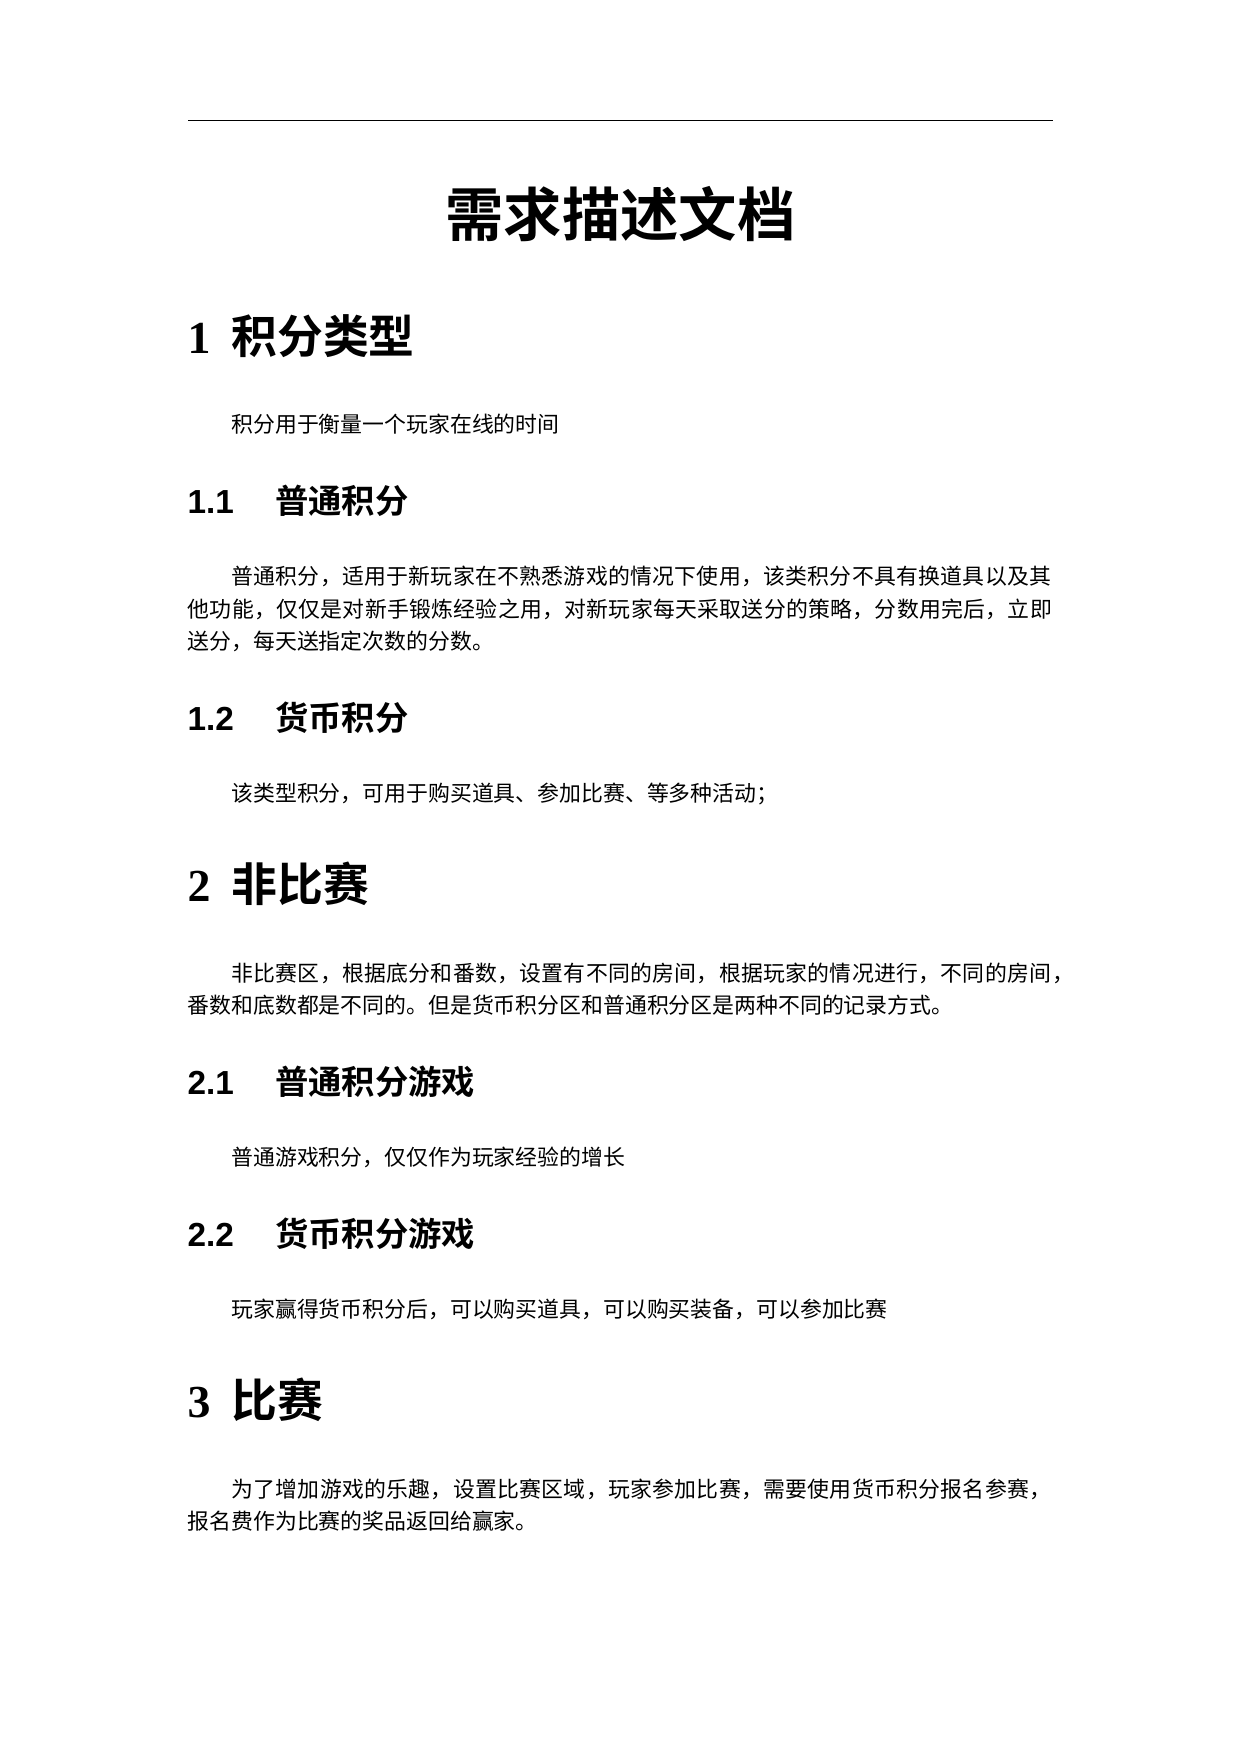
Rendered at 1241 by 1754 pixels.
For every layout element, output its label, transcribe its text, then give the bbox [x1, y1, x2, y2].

subtitle 比赛 [187, 1349, 1053, 1446]
subtitle 积分类型 [187, 284, 1053, 382]
text 积分用于衡量一个玩家在线的时间 [187, 407, 1053, 439]
text 普通游戏积分，仅仅作为玩家经验的增长 [187, 1139, 1053, 1172]
subtitle 货币积分游戏 [187, 1199, 1053, 1264]
text 非比赛区，根据底分和番数，设置有不同的房间，根据玩家的情况进行，不同的房间，番数和底数都是不同的。但是货币积分区和普通积分区是两种不同的记录方式。 [187, 955, 1053, 1020]
subtitle 货币积分 [187, 683, 1053, 748]
text 玩家赢得货币积分后，可以购买道具，可以购买装备，可以参加比赛 [187, 1291, 1053, 1324]
text 普通积分，适用于新玩家在不熟悉游戏的情况下使用，该类积分不具有换道具以及其他功能，仅仅是对新手锻炼经验之用，对新玩家每天采取送分的策略，分数用完后，立即送分，每天送指定次数的分数。 [187, 559, 1053, 656]
subtitle 普通积分游戏 [187, 1047, 1053, 1112]
subtitle 非比赛 [187, 833, 1053, 930]
title 需求描述文档 [187, 162, 1053, 259]
subtitle 普通积分 [187, 467, 1053, 532]
text 为了增加游戏的乐趣，设置比赛区域，玩家参加比赛，需要使用货币积分报名参赛，报名费作为比赛的奖品返回给赢家。 [187, 1471, 1053, 1536]
text 该类型积分，可用于购买道具、参加比赛、等多种活动； [187, 775, 1053, 808]
